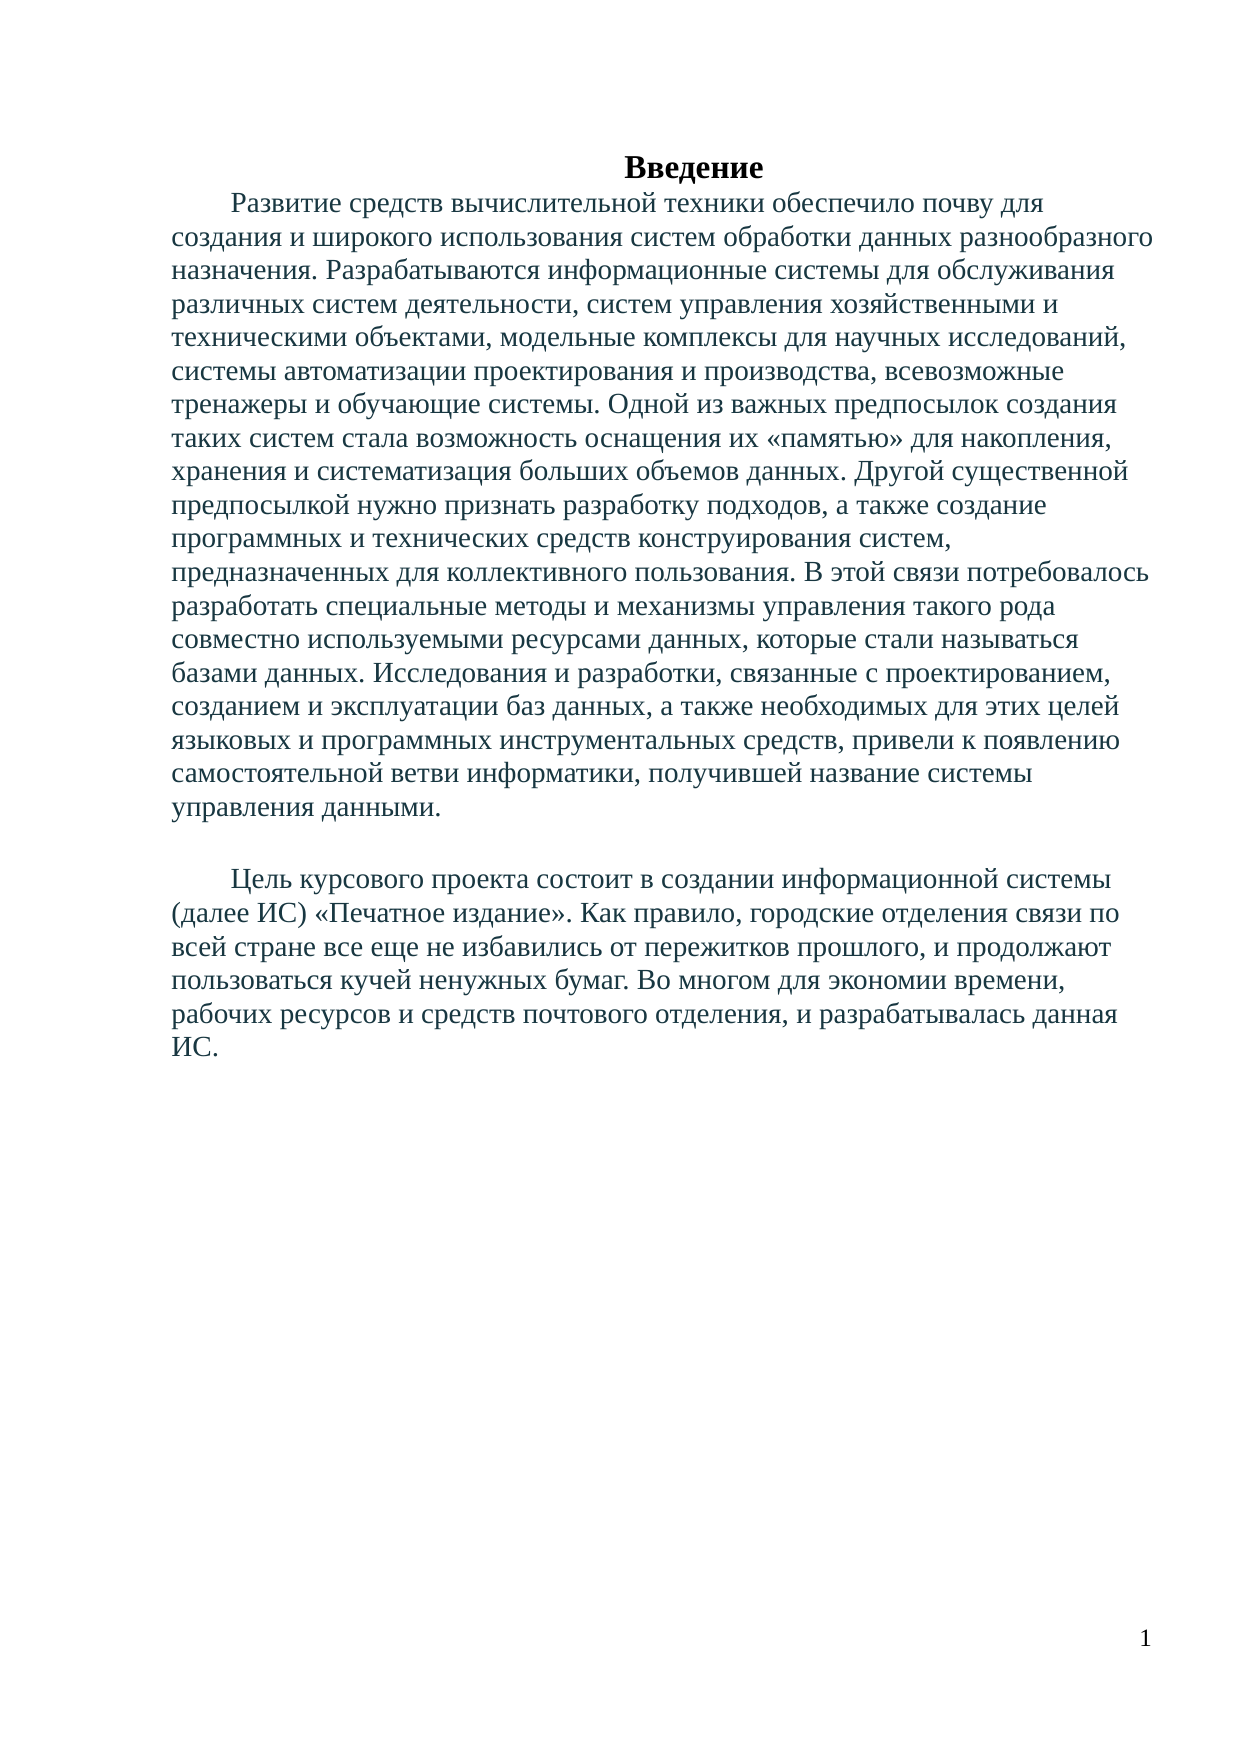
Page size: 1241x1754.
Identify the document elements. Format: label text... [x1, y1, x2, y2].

text Введение [177, 147, 1152, 185]
subtitle Развитие средств вычислительной техники обеспечило почву для создания и широкого использования систем обработки данных разнообразного назначения. Разрабатываются информационные системы для обслуживания различных систем деятельности, систем управления хозяйственными и техническими объектами, модельные комплексы для научных исследований, системы автоматизации проектирования и производства, всевозможные тренажеры и обучающие системы. Одной из важных предпосылок создания таких систем стала возможность оснащения их «памятью» для накопления, хранения и систематизация больших объемов данных. Другой существенной предпосылкой нужно признать разработку подходов, а также создание программных и технических средств конструирования систем, предназначенных для коллективного пользования. В этой связи потребовалось разработать специальные методы и механизмы управления такого рода совместно используемыми ресурсами данных, которые стали называться базами данных. Исследования и разработки, связанные с проектированием, созданием и эксплуатации баз данных, а также необходимых для этих целей языковых и программных инструментальных средств, привели к появлению самостоятельной ветви информатики, получившей название системы управления данными. [171, 185, 1157, 822]
subtitle Цель курсового проекта состоит в создании информационной системы (далее ИС) «Печатное издание». Как правило, городские отделения связи по всей стране все еще не избавились от пережитков прошлого, и продолжают пользоваться кучей ненужных бумаг. Во многом для экономии времени, рабочих ресурсов и средств почтового отделения, и разрабатывалась данная ИС. [171, 862, 1157, 1063]
